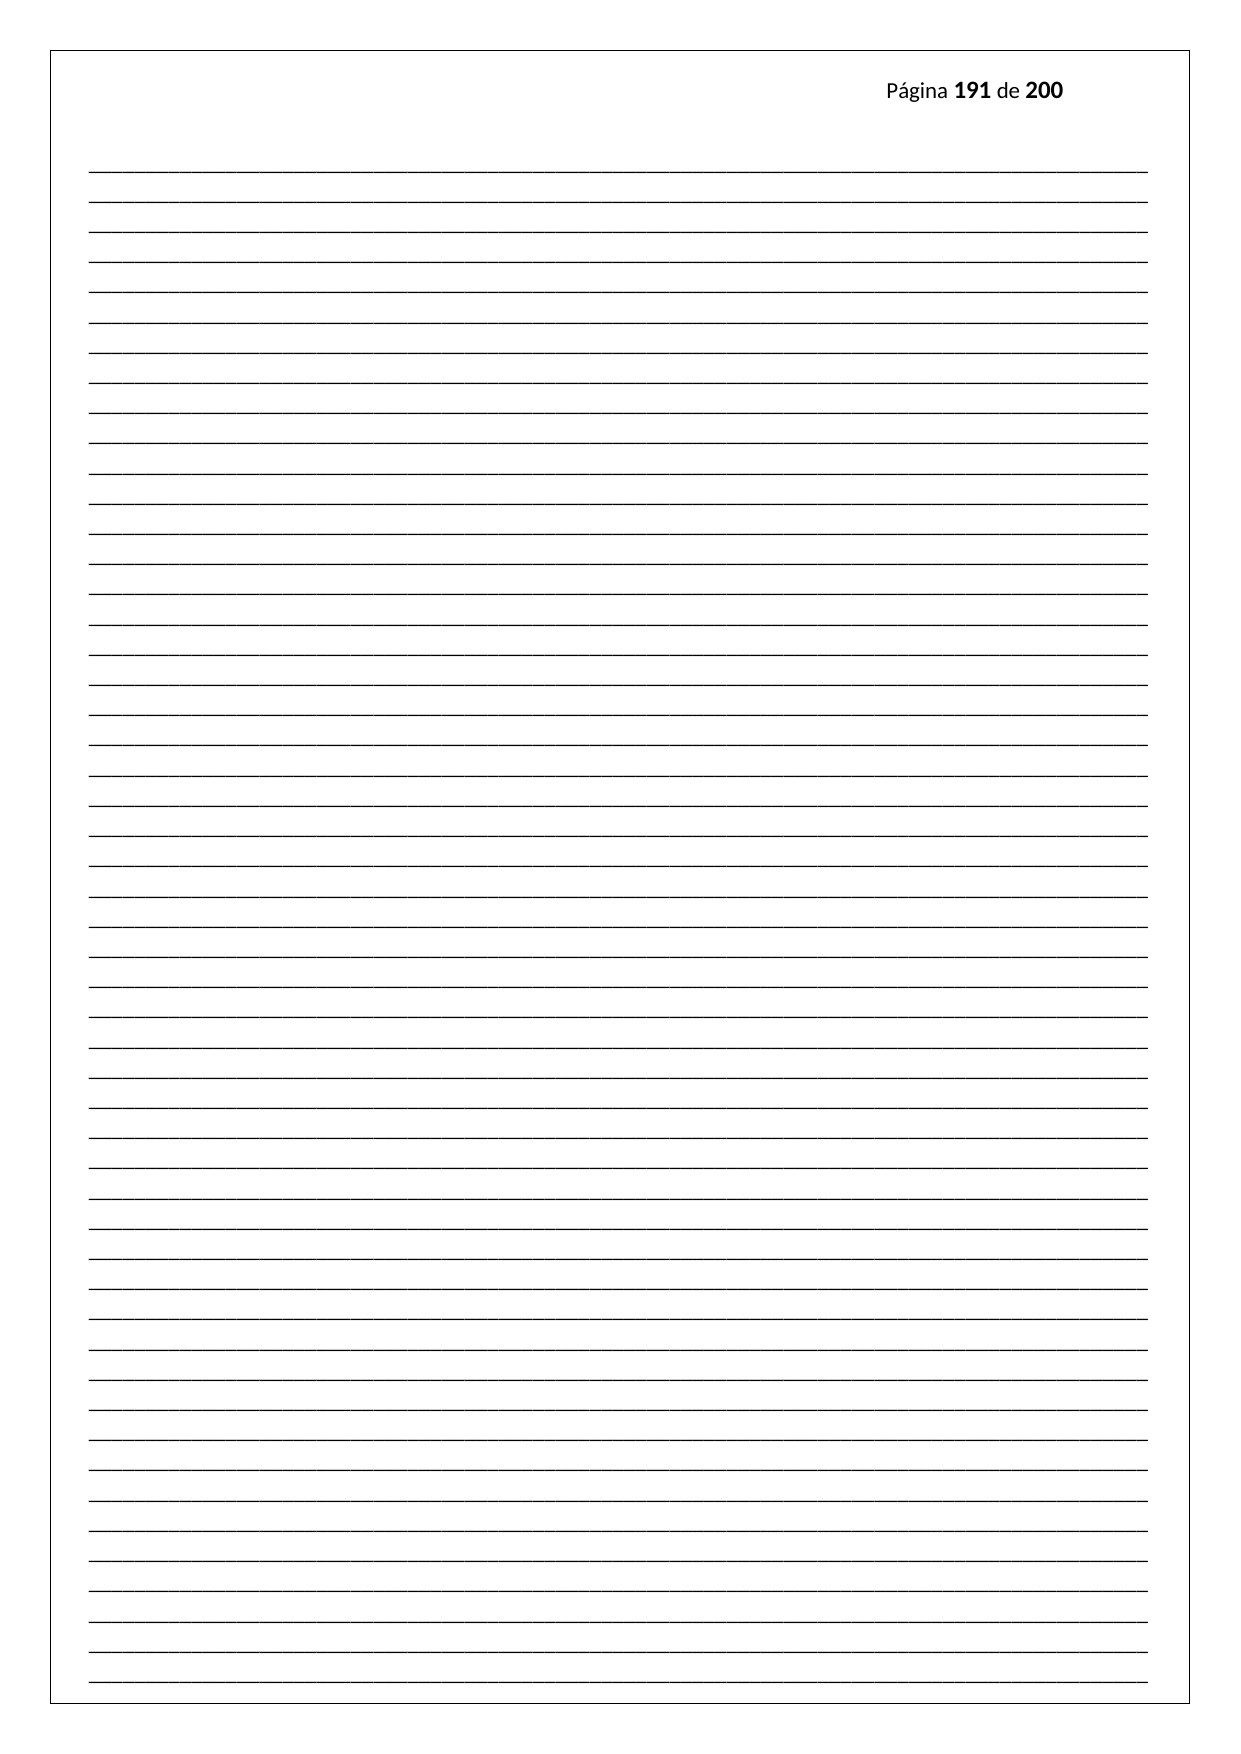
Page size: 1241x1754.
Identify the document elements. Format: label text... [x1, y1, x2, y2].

text ______________________________________________________________________________________________________________________________________________________________________________________________________________________________________________________________________________________________________________________________________________________________________________________________________________________________________________________________________________________________________________________________________________________________________________________________________________________________________________________________________________________________________________________________________________________________________________________________________________________________________________________________________________________________________________________________________________________________________________________________________________________________________________________________________________________________________________________________________________________________________________________________________________________________________________________________________________________________________________________________________________________ [88, 148, 1152, 568]
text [88, 1416, 1152, 1686]
text ______________________________________________________________________________________________________________________________________________________________________________________________________________________________________________________________________________________________________________________________________________________________________________________________________________________________________________________________________________________________________________________________________________________________________________________________________________________________________________________________________________________________________________________________________________________________________________________________________________________________________________________________________________________________________________________________________________________________________________________________________________________________________________________________________________________________________________________________________________________________________________________________________________________________________________________________________________________________________________________________________________________ [88, 571, 1152, 991]
text ______________________________________________________________________________________________________________________________________________________________________________________________________________________________________________________________________________________________________________________________________________________________________________________________________________________________________________________________________________________________________________________________________________________________________________________________________________________________________________________________________________________________________________________________________________________________________________________________________________________________________________________________________________________________________________________________________________________________________________________________________________________________________________________________________________________________________________________________________________________________________________________________________________________________________________________________________________________________________________________________________________________ [88, 993, 1152, 1414]
